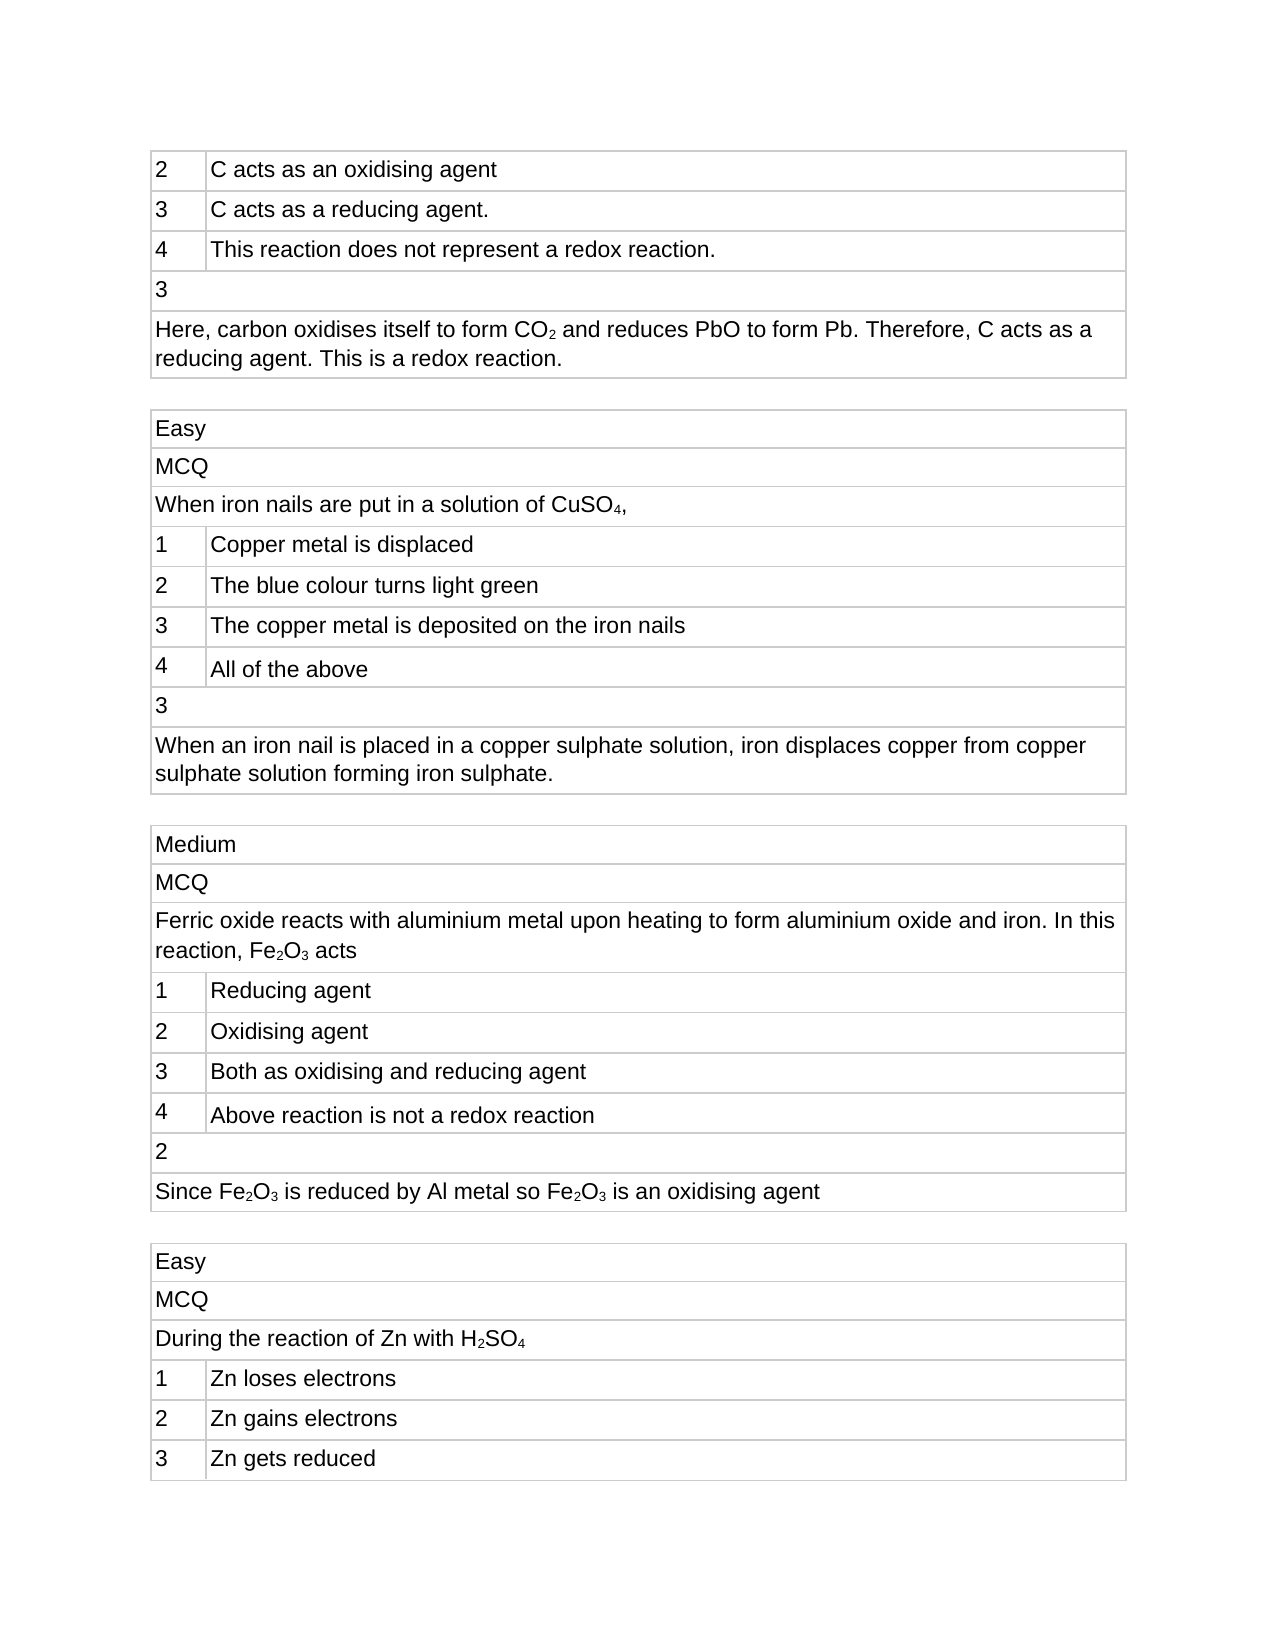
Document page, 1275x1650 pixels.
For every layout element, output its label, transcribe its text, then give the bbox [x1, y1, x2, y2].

table_cell Both as oxidising and reducing agent [207, 1054, 1125, 1092]
table_cell Oxidising agent [207, 1013, 1125, 1052]
table_cell Zn gains electrons [207, 1401, 1125, 1439]
table_cell 2 [152, 567, 205, 606]
table_cell When an iron nail is placed in a copper sulphate solution, iron displaces copper from copper sulphate solution forming iron sulphate. [152, 728, 1125, 793]
table_cell 3 [152, 192, 205, 230]
table_cell 3 [152, 272, 1125, 310]
table_cell 4 [152, 1094, 205, 1132]
table_header Easy [152, 1244, 1125, 1281]
table_cell 2 [152, 1134, 1125, 1172]
table_cell 1 [152, 527, 205, 566]
table_cell MCQ [152, 449, 1125, 486]
table_cell The blue colour turns light green [207, 567, 1125, 606]
table_cell Zn gets reduced [207, 1441, 1125, 1479]
table_cell 4 [152, 232, 205, 270]
table_cell Zn loses electrons [207, 1361, 1125, 1399]
table_cell 2 [152, 152, 205, 190]
table_cell 1 [152, 1361, 205, 1399]
table_cell Above reaction is not a redox reaction [207, 1094, 1125, 1132]
table_cell Copper metal is displaced [207, 527, 1125, 566]
table_cell The copper metal is deposited on the iron nails [207, 608, 1125, 646]
table_cell C acts as a reducing agent. [207, 192, 1125, 230]
table_cell C acts as an oxidising agent [207, 152, 1125, 190]
table_header Medium [152, 826, 1125, 863]
table_cell 3 [152, 688, 1125, 726]
table_cell This reaction does not represent a redox reaction. [207, 232, 1125, 270]
table_cell All of the above [207, 648, 1125, 686]
table_cell During the reaction of Zn with H2SO4 [152, 1321, 1125, 1359]
table_cell Since Fe2O3 is reduced by Al metal so Fe2O3 is an oxidising agent [152, 1174, 1125, 1211]
table_cell When iron nails are put in a solution of CuSO4, [152, 487, 1125, 526]
table_cell 3 [152, 608, 205, 646]
table_cell MCQ [152, 1282, 1125, 1319]
table_cell Ferric oxide reacts with aluminium metal upon heating to form aluminium oxide and iron. In this reaction, Fe2O3 acts [152, 903, 1125, 972]
table_cell Reducing agent [207, 973, 1125, 1012]
table_cell 2 [152, 1013, 205, 1052]
table_cell 3 [152, 1441, 205, 1479]
table_cell 2 [152, 1401, 205, 1439]
table_cell 3 [152, 1054, 205, 1092]
table_cell 1 [152, 973, 205, 1012]
table_cell MCQ [152, 865, 1125, 901]
table_header Easy [152, 411, 1125, 447]
table_cell Here, carbon oxidises itself to form CO2 and reduces PbO to form Pb. Therefore, C acts as a reducing agent. This is a redox reaction. [152, 312, 1125, 377]
table_cell 4 [152, 648, 205, 686]
